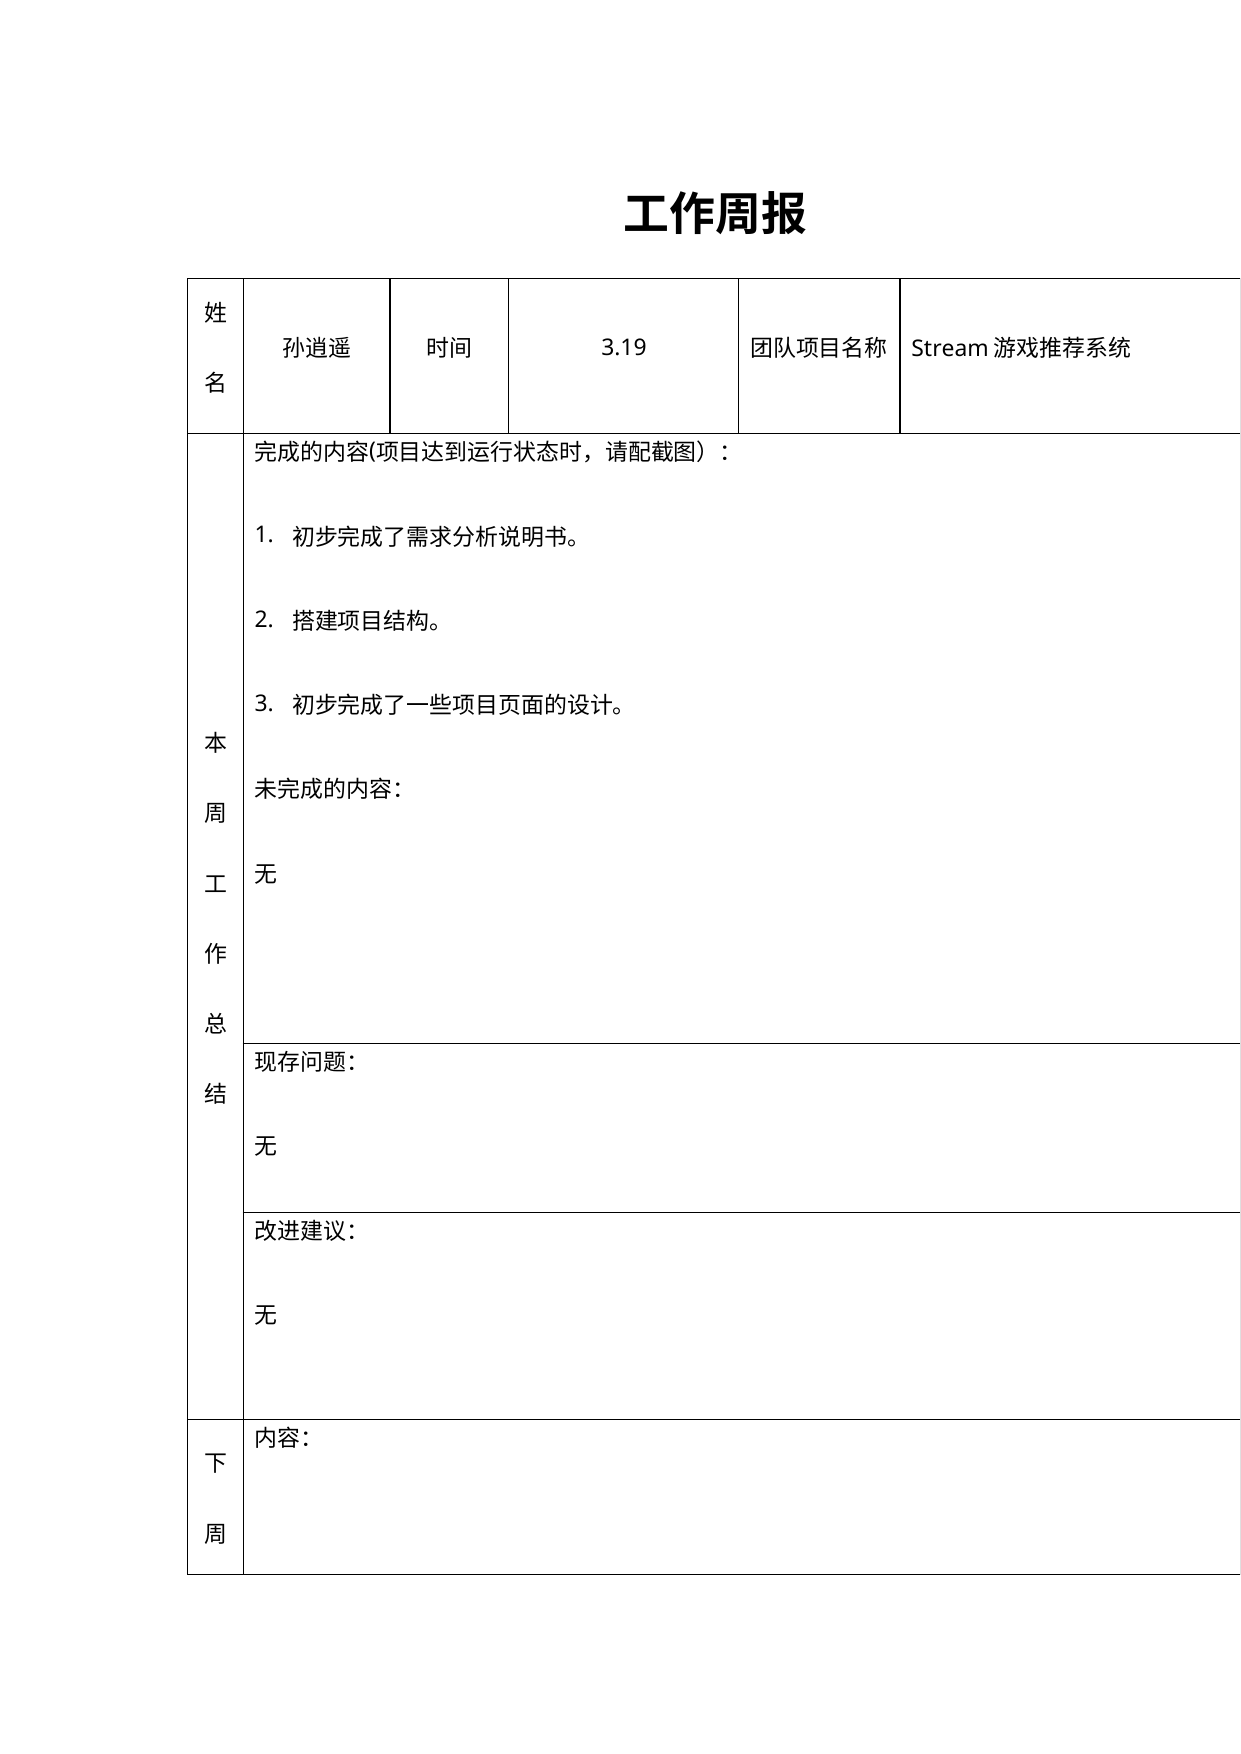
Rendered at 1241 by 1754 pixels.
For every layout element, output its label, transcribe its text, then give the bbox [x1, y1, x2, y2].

table_cell 内容： 完成需求说明书的编写并展示。 完成所有页面的设计。 [244, 1420, 1240, 1574]
table_cell 时间 [391, 279, 508, 433]
table_cell 下周工作计划 [188, 1420, 243, 1574]
table_header 工作周报 [188, 162, 1240, 278]
table_cell 团队项目名称 [739, 279, 899, 433]
table_cell 姓名 [188, 279, 243, 433]
table_cell 孙逍遥 [244, 279, 389, 433]
table_cell 3.19 [509, 279, 738, 433]
table_cell 本周工作总结 [188, 434, 243, 1419]
table_cell 现存问题： 无 [244, 1044, 1240, 1212]
table_cell 改进建议： 无 [244, 1213, 1240, 1419]
table_cell 完成的内容(项目达到运行状态时，请配截图）： 初步完成了需求分析说明书。 搭建项目结构。 初步完成了一些项目页面的设计。 未完成的内容： 无 [244, 434, 1240, 1043]
table_cell Stream游戏推荐系统 [901, 279, 1240, 433]
